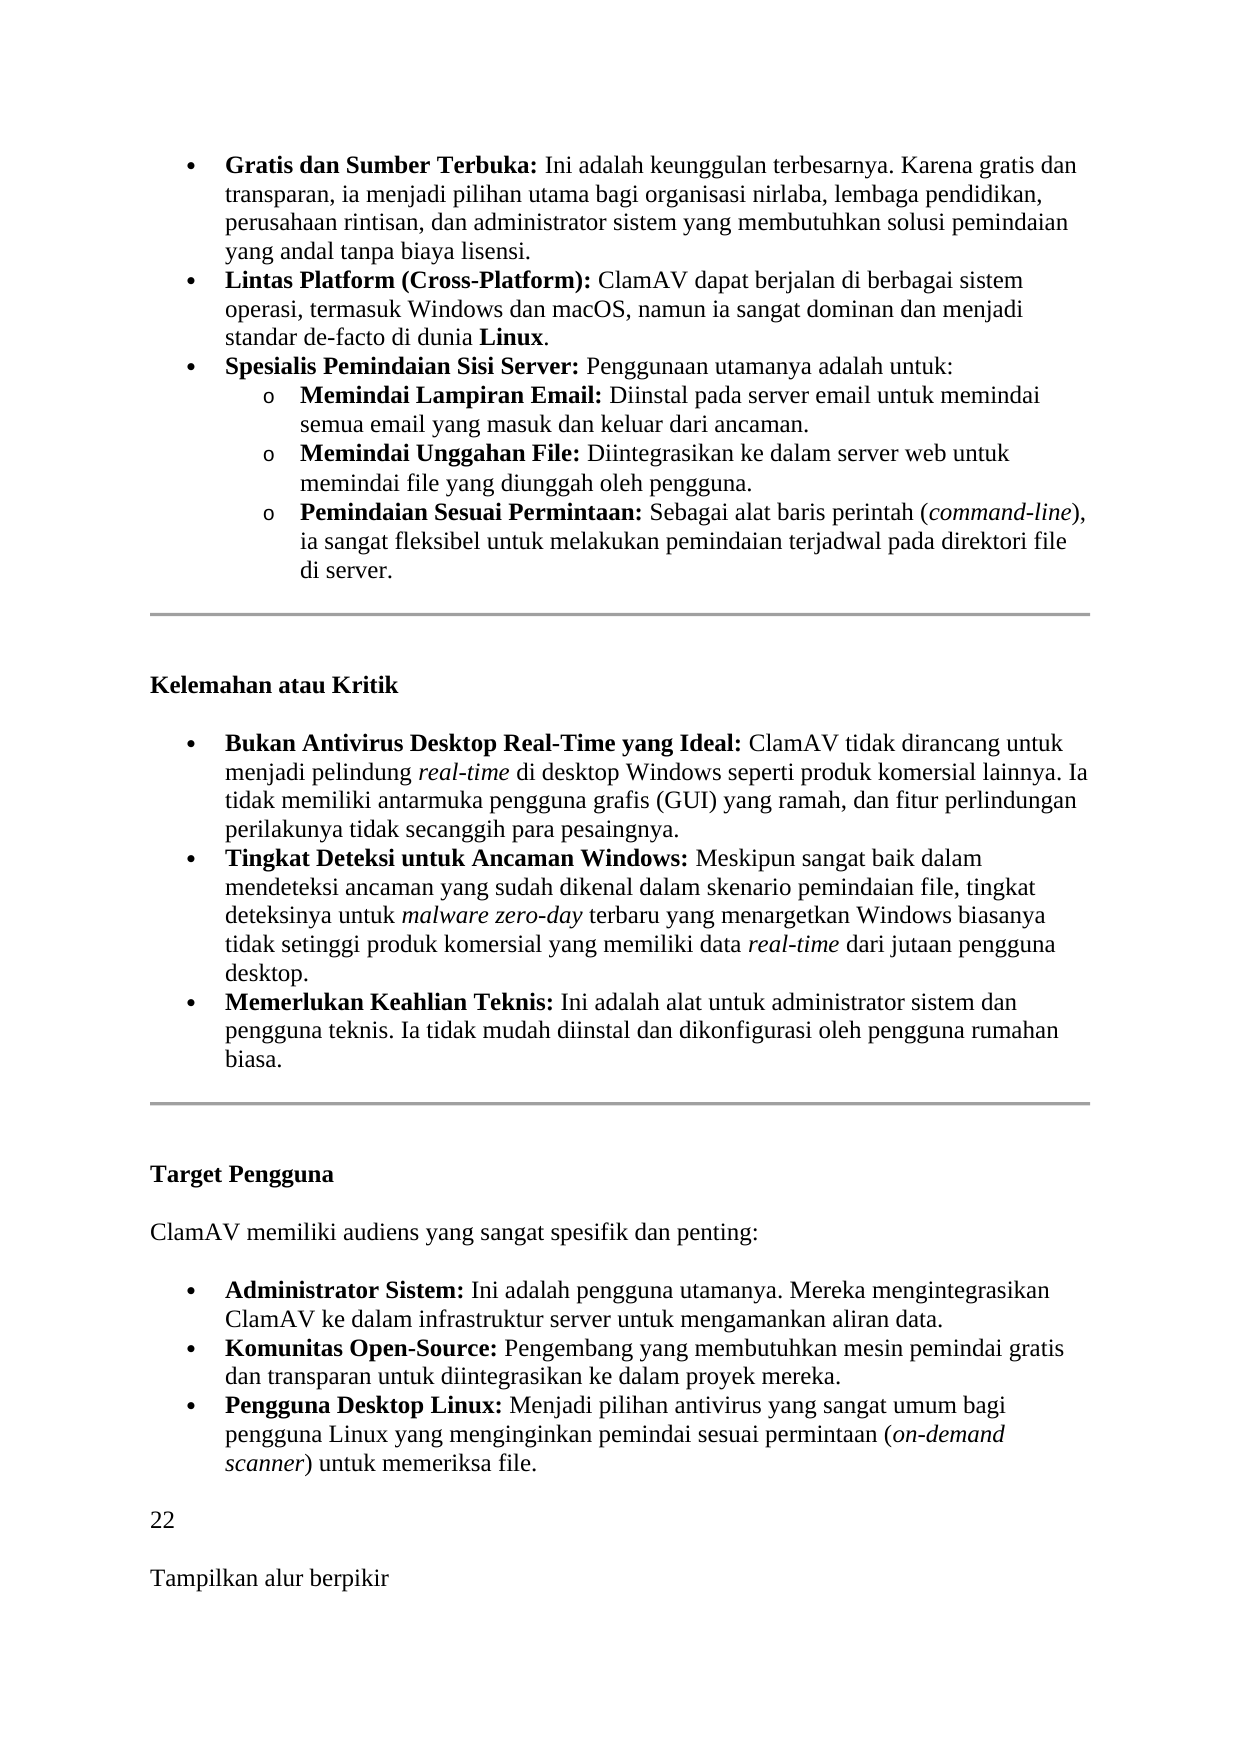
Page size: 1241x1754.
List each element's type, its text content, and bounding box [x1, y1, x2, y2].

list Memindai Unggahan File: Diintegrasikan ke dalam server web untuk memindai file yang diunggah oleh pengguna. [262, 438, 1090, 497]
list Gratis dan Sumber Terbuka: Ini adalah keunggulan terbesarnya. Karena gratis dan transparan, ia menjadi pilihan utama bagi organisasi nirlaba, lembaga pendidikan, perusahaan rintisan, dan administrator sistem yang membutuhkan solusi pemindaian yang andal tanpa biaya lisensi. [187, 150, 1090, 265]
text Target Pengguna [150, 1159, 1090, 1188]
list Tingkat Deteksi untuk Ancaman Windows: Meskipun sangat baik dalam mendeteksi ancaman yang sudah dikenal dalam skenario pemindaian file, tingkat deteksinya untuk malware zero-day terbaru yang menargetkan Windows biasanya tidak setinggi produk komersial yang memiliki data real-time dari jutaan pengguna desktop. [187, 843, 1090, 987]
list Bukan Antivirus Desktop Real-Time yang Ideal: ClamAV tidak dirancang untuk menjadi pelindung real-time di desktop Windows seperti produk komersial lainnya. Ia tidak memiliki antarmuka pengguna grafis (GUI) yang ramah, dan fitur perlindungan perilakunya tidak secanggih para pesaingnya. [187, 728, 1090, 843]
list Memerlukan Keahlian Teknis: Ini adalah alat untuk administrator sistem dan pengguna teknis. Ia tidak mudah diinstal dan dikonfigurasi oleh pengguna rumahan biasa. [187, 987, 1090, 1073]
list Pengguna Desktop Linux: Menjadi pilihan antivirus yang sangat umum bagi pengguna Linux yang menginginkan pemindai sesuai permintaan (on-demand scanner) untuk memeriksa file. [187, 1390, 1090, 1476]
list Memindai Lampiran Email: Diinstal pada server email untuk memindai semua email yang masuk dan keluar dari ancaman. [262, 380, 1090, 438]
text ClamAV memiliki audiens yang sangat spesifik dan penting: [150, 1217, 1090, 1246]
list Spesialis Pemindaian Sisi Server: Penggunaan utamanya adalah untuk: [187, 351, 1090, 380]
text Kelemahan atau Kritik [150, 670, 1090, 699]
list Pemindaian Sesuai Permintaan: Sebagai alat baris perintah (command-line), ia sangat fleksibel untuk melakukan pemindaian terjadwal pada direktori file di server. [262, 497, 1090, 584]
list Komunitas Open-Source: Pengembang yang membutuhkan mesin pemindai gratis dan transparan untuk diintegrasikan ke dalam proyek mereka. [187, 1333, 1090, 1390]
list Lintas Platform (Cross-Platform): ClamAV dapat berjalan di berbagai sistem operasi, termasuk Windows dan macOS, namun ia sangat dominan dan menjadi standar de-facto di dunia Linux. [187, 265, 1090, 351]
text Tampilkan alur berpikir [150, 1563, 1090, 1592]
text 22 [150, 1506, 1090, 1534]
list Administrator Sistem: Ini adalah pengguna utamanya. Mereka mengintegrasikan ClamAV ke dalam infrastruktur server untuk mengamankan aliran data. [187, 1275, 1090, 1333]
